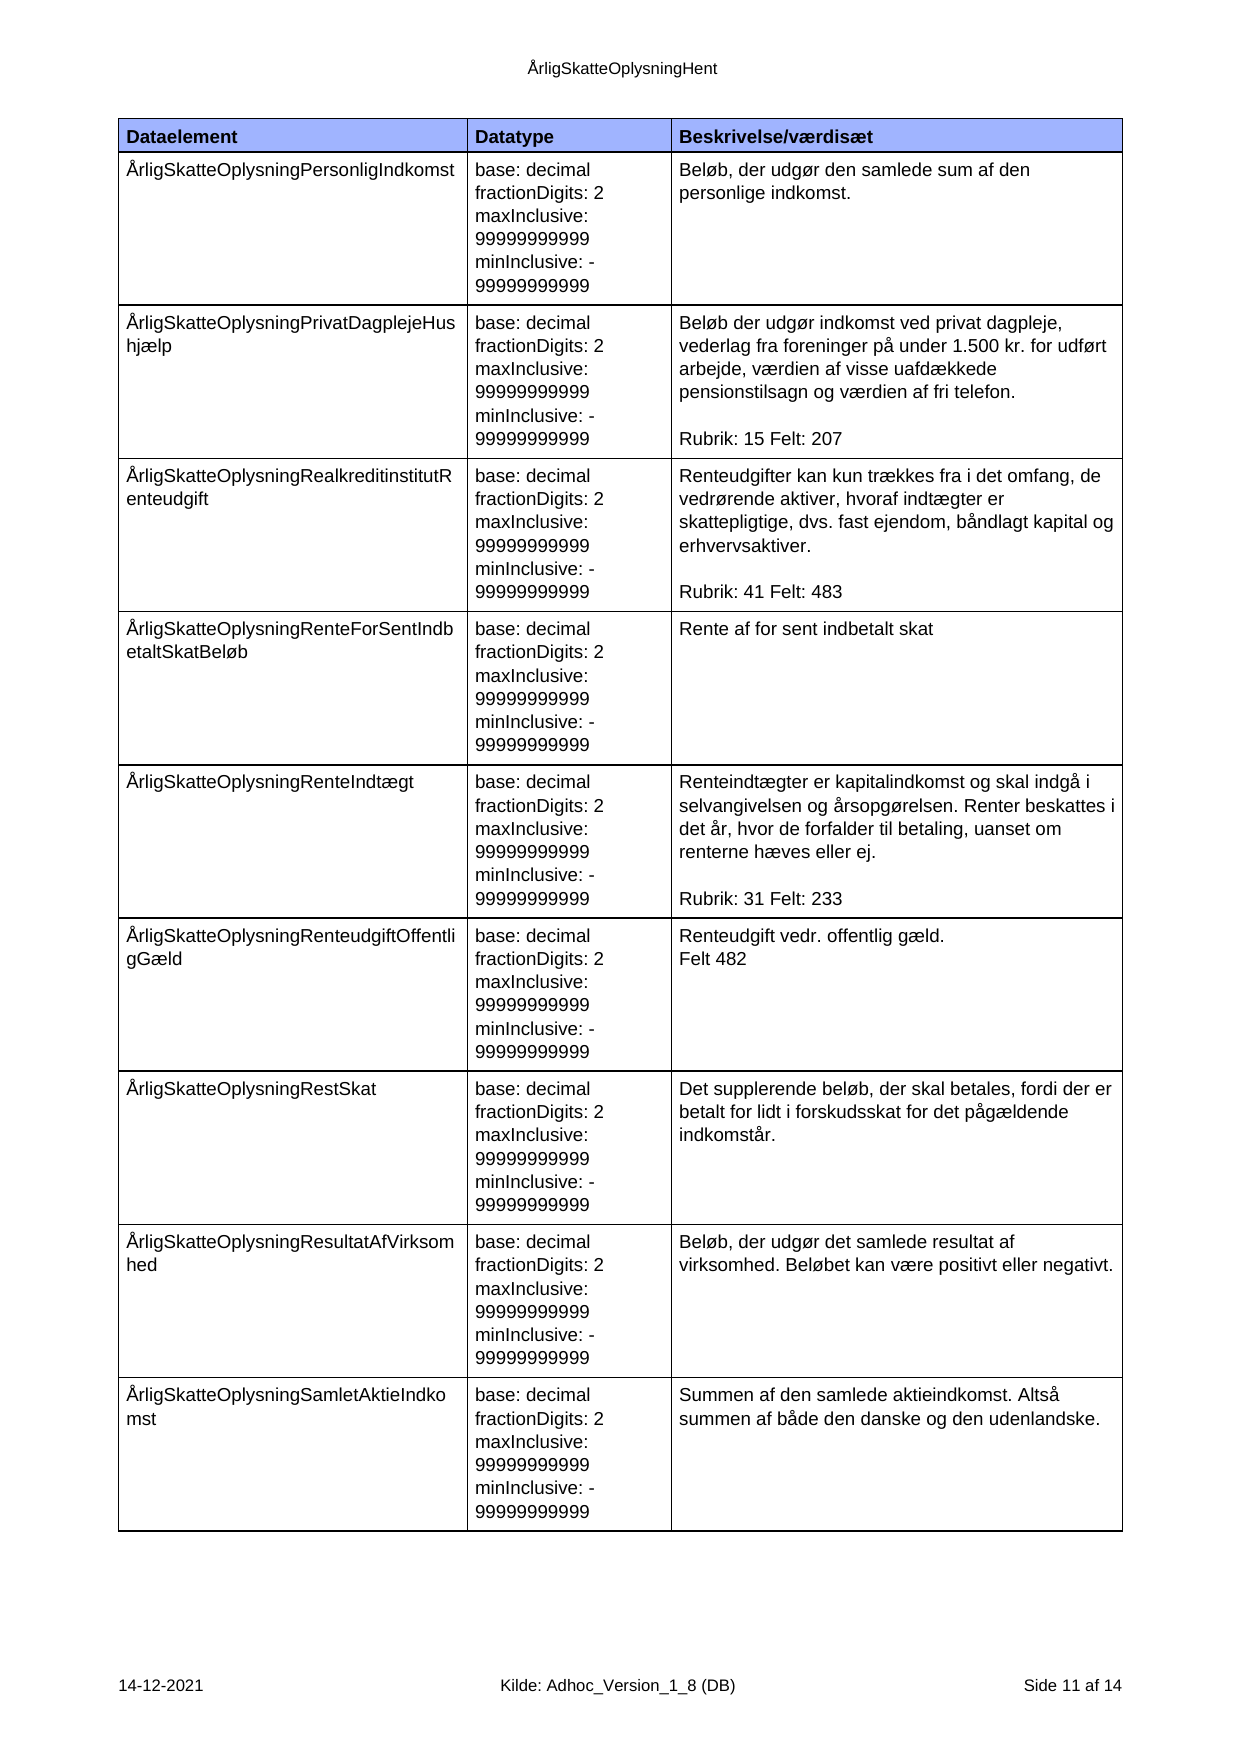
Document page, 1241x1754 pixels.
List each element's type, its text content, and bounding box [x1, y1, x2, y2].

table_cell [468, 153, 671, 304]
table_cell ÅrligSkatteOplysningRenteIndtægt [119, 766, 467, 917]
table_cell Summen af den samlede aktieindkomst. Altså summen af både den danske og den udenlandske. [672, 1378, 1122, 1530]
table_cell ÅrligSkatteOplysningPrivatDagplejeHushjælp [119, 306, 467, 457]
table_cell ÅrligSkatteOplysningRenteudgiftOffentligGæld [119, 919, 467, 1070]
table_cell Renteudgifter kan kun trækkes fra i det omfang, de vedrørende aktiver, hvoraf indtægter er skattepligtige, dvs. fast ejendom, båndlagt kapital og erhvervsaktiver. Rubrik: 41 Felt: 483 [672, 459, 1122, 611]
table_cell base: decimal fractionDigits: 2 maxInclusive: 99999999999 minInclusive: -99999999999 [468, 766, 671, 917]
table_cell ÅrligSkatteOplysningRestSkat [119, 1072, 467, 1223]
table_cell base: decimal fractionDigits: 2 maxInclusive: 99999999999 minInclusive: -99999999999 [468, 612, 671, 764]
table_header Datatype [468, 119, 671, 151]
table_cell Beløb, der udgør det samlede resultat af virksomhed. Beløbet kan være positivt eller negativt. [672, 1225, 1122, 1377]
table_cell ÅrligSkatteOplysningResultatAfVirksomhed [119, 1225, 467, 1377]
table_cell ÅrligSkatteOplysningRenteForSentIndbetaltSkatBeløb [119, 612, 467, 764]
table_cell base: decimal fractionDigits: 2 maxInclusive: 99999999999 minInclusive: -99999999999 [468, 459, 671, 611]
table_cell ÅrligSkatteOplysningSamletAktieIndkomst [119, 1378, 467, 1530]
table_cell base: decimal fractionDigits: 2 maxInclusive: 99999999999 minInclusive: -99999999999 [468, 306, 671, 457]
table_cell ÅrligSkatteOplysningRealkreditinstitutRenteudgift [119, 459, 467, 611]
table_cell base: decimal fractionDigits: 2 maxInclusive: 99999999999 minInclusive: -99999999999 [468, 919, 671, 1070]
table_cell Beløb der udgør indkomst ved privat dagpleje, vederlag fra foreninger på under 1.500 kr. for udført arbejde, værdien af visse uafdækkede pensionstilsagn og værdien af fri telefon. Rubrik: 15 Felt: 207 [672, 306, 1122, 457]
table_cell Renteindtægter er kapitalindkomst og skal indgå i selvangivelsen og årsopgørelsen. Renter beskattes i det år, hvor de forfalder til betaling, uanset om renterne hæves eller ej. Rubrik: 31 Felt: 233 [672, 766, 1122, 917]
table_cell Rente af for sent indbetalt skat [672, 612, 1122, 764]
table_cell ÅrligSkatteOplysningPersonligIndkomst [119, 153, 467, 304]
table_cell Renteudgift vedr. offentlig gæld. Felt 482 [672, 919, 1122, 1070]
table_cell base: decimal fractionDigits: 2 maxInclusive: 99999999999 minInclusive: -99999999999 [468, 1072, 671, 1223]
table_header Dataelement [119, 119, 467, 151]
table_header Beskrivelse/værdisæt [672, 119, 1122, 151]
table_cell Det supplerende beløb, der skal betales, fordi der er betalt for lidt i forskudsskat for det pågældende indkomstår. [672, 1072, 1122, 1223]
table_cell Beløb, der udgør den samlede sum af den personlige indkomst. [672, 153, 1122, 304]
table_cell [468, 1378, 671, 1530]
table_cell base: decimal fractionDigits: 2 maxInclusive: 99999999999 minInclusive: -99999999999 [468, 1225, 671, 1377]
